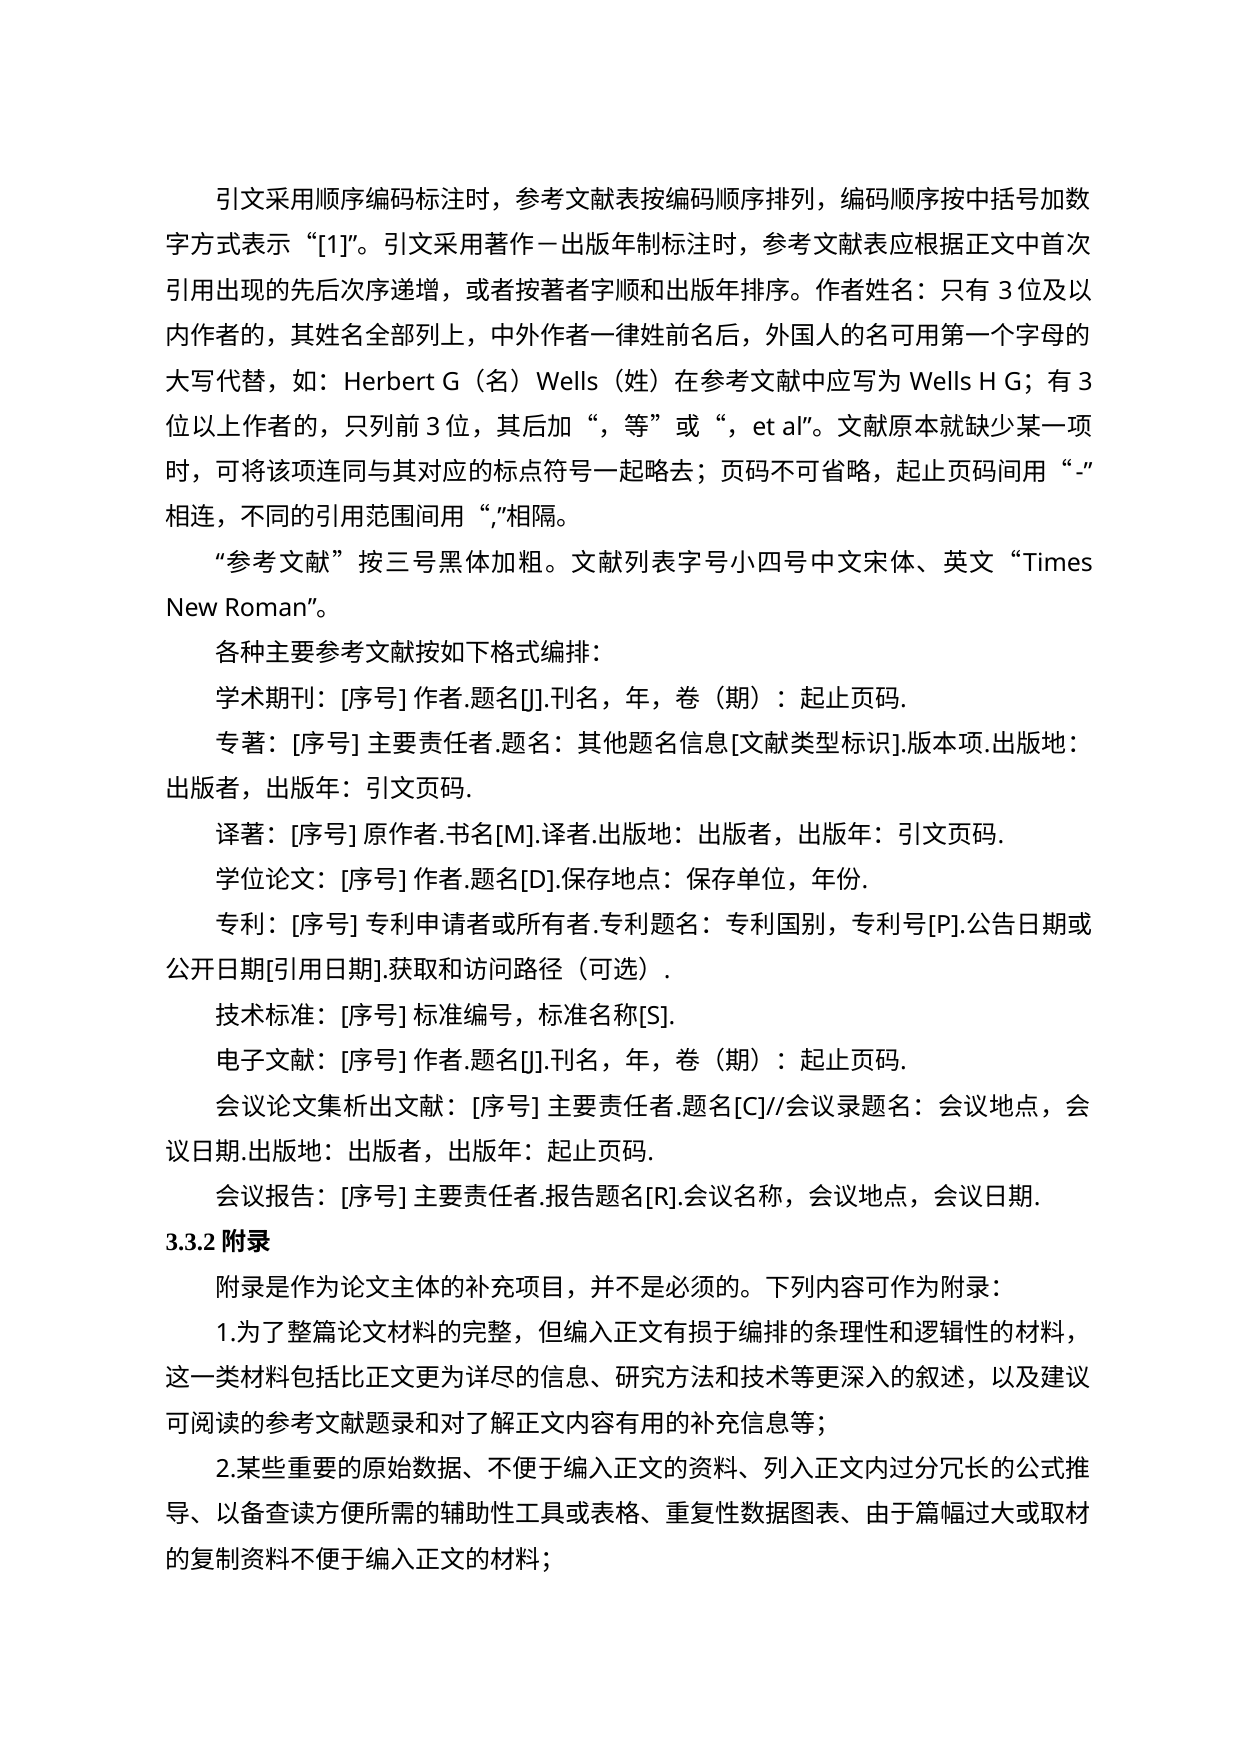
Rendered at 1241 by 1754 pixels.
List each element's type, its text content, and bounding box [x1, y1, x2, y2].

text “参考文献”按三号黑体加粗。文献列表字号小四号中文宋体、英文“Times New Roman”。 [165, 542, 1092, 624]
text 3.3.2 附录 [165, 1222, 1092, 1258]
text 附录是作为论文主体的补充项目，并不是必须的。下列内容可作为附录： [165, 1267, 1092, 1303]
text 专利：[序号] 专利申请者或所有者.专利题名：专利国别，专利号[P].公告日期或公开日期[引用日期].获取和访问路径（可选）. [165, 905, 1092, 986]
text 引文采用顺序编码标注时，参考文献表按编码顺序排列，编码顺序按中括号加数字方式表示“[1]”。引文采用著作－出版年制标注时，参考文献表应根据正文中首次引用出现的先后次序递增，或者按著者字顺和出版年排序。作者姓名：只有3位及以内作者的，其姓名全部列上，中外作者一律姓前名后，外国人的名可用第一个字母的大写代替，如：Herbert G（名）Wells（姓）在参考文献中应写为 Wells H G；有3位以上作者的，只列前3位，其后加“，等”或“，et al”。文献原本就缺少某一项时，可将该项连同与其对应的标点符号一起略去；页码不可省略，起止页码间用“-”相连，不同的引用范围间用“,”相隔。 [165, 180, 1092, 533]
text 会议论文集析出文献：[序号] 主要责任者.题名[C]//会议录题名：会议地点，会议日期.出版地：出版者，出版年：起止页码. [165, 1086, 1092, 1167]
text 学位论文：[序号] 作者.题名[D].保存地点：保存单位，年份. [215, 859, 1092, 896]
text 会议报告：[序号] 主要责任者.报告题名[R].会议名称，会议地点，会议日期. [165, 1177, 1092, 1213]
text 2.某些重要的原始数据、不便于编入正文的资料、列入正文内过分冗长的公式推导、以备查读方便所需的辅助性工具或表格、重复性数据图表、由于篇幅过大或取材的复制资料不便于编入正文的材料； [165, 1448, 1092, 1575]
text 各种主要参考文献按如下格式编排： [165, 633, 1092, 669]
text 技术标准：[序号] 标准编号，标准名称[S]. [165, 995, 1092, 1032]
text 1.为了整篇论文材料的完整，但编入正文有损于编排的条理性和逻辑性的材料，这一类材料包括比正文更为详尽的信息、研究方法和技术等更深入的叙述，以及建议可阅读的参考文献题录和对了解正文内容有用的补充信息等； [165, 1312, 1092, 1439]
text 学术期刊：[序号] 作者.题名[J].刊名，年，卷（期）：起止页码. [165, 678, 1092, 714]
text 电子文献：[序号] 作者.题名[J].刊名，年，卷（期）：起止页码. [165, 1041, 1092, 1077]
text 译著：[序号] 原作者.书名[M].译者.出版地：出版者，出版年：引文页码. [215, 814, 1092, 850]
text 专著：[序号] 主要责任者.题名：其他题名信息[文献类型标识].版本项.出版地：出版者，出版年：引文页码. [165, 723, 1092, 805]
